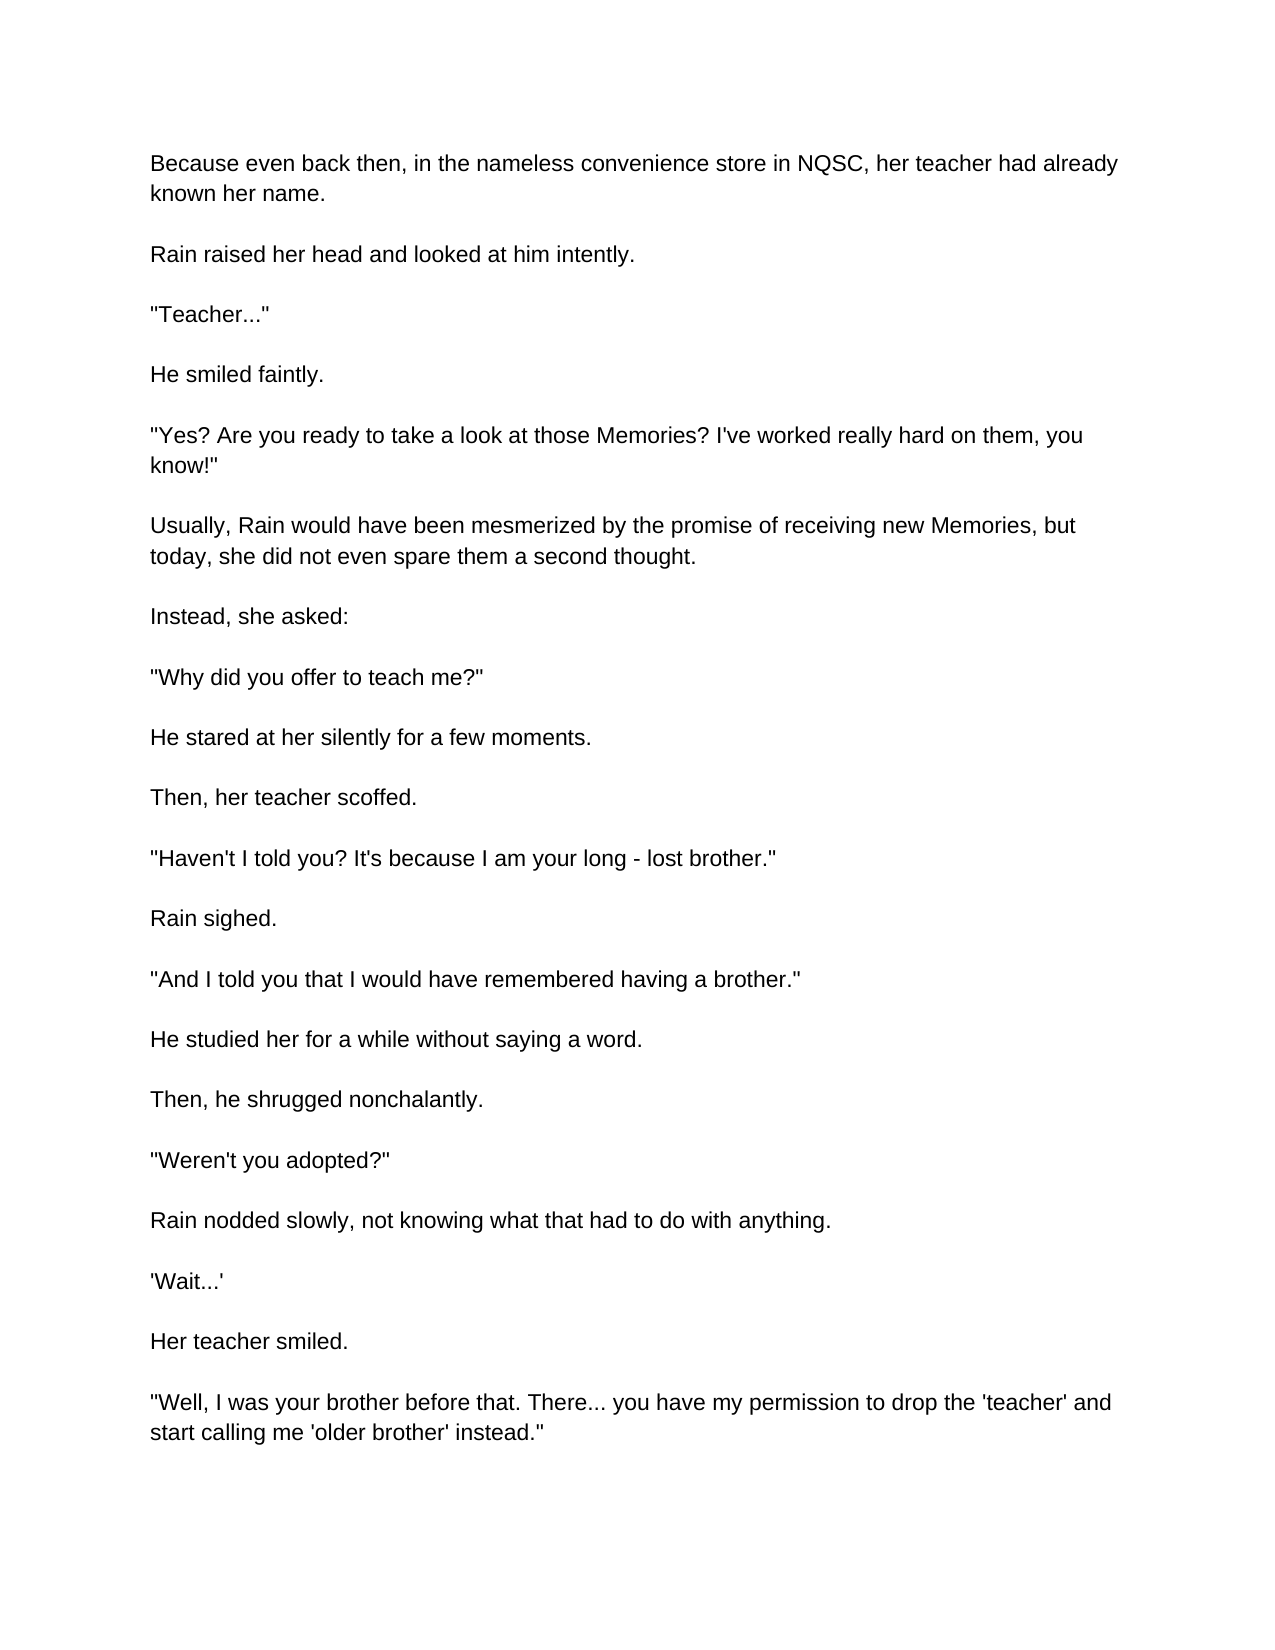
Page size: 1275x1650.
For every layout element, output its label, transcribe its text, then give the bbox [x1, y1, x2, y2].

text He studied her for a while without saying a word. [150, 1026, 1125, 1052]
text "And I told you that I would have remembered having a brother." [150, 966, 1125, 992]
text Because even back then, in the nameless convenience store in NQSC, her teacher had already known her name. [150, 150, 1125, 207]
text Rain sighed. [150, 905, 1125, 932]
text Then, her teacher scoffed. [150, 784, 1125, 811]
text Instead, she asked: [150, 603, 1125, 629]
text "Teacher..." [150, 301, 1125, 327]
text Her teacher smiled. [150, 1328, 1125, 1354]
text Rain raised her head and looked at him intently. [150, 241, 1125, 267]
text "Haven't I told you? It's because I am your long - lost brother." [150, 845, 1125, 871]
text He smiled faintly. [150, 361, 1125, 388]
text 'Wait...' [150, 1268, 1125, 1294]
text "Weren't you adopted?" [150, 1147, 1125, 1173]
text "Yes? Are you ready to take a look at those Memories? I've worked really hard on them, you know!" [150, 422, 1125, 478]
text Rain nodded slowly, not knowing what that had to do with anything. [150, 1207, 1125, 1234]
text He stared at her silently for a few moments. [150, 724, 1125, 750]
text Then, he shrugged nonchalantly. [150, 1086, 1125, 1113]
text "Why did you offer to teach me?" [150, 663, 1125, 690]
text "Well, I was your brother before that. There... you have my permission to drop the 'teacher' and start calling me 'older brother' instead." [150, 1388, 1125, 1445]
text Usually, Rain would have been mesmerized by the promise of receiving new Memories, but today, she did not even spare them a second thought. [150, 512, 1125, 569]
